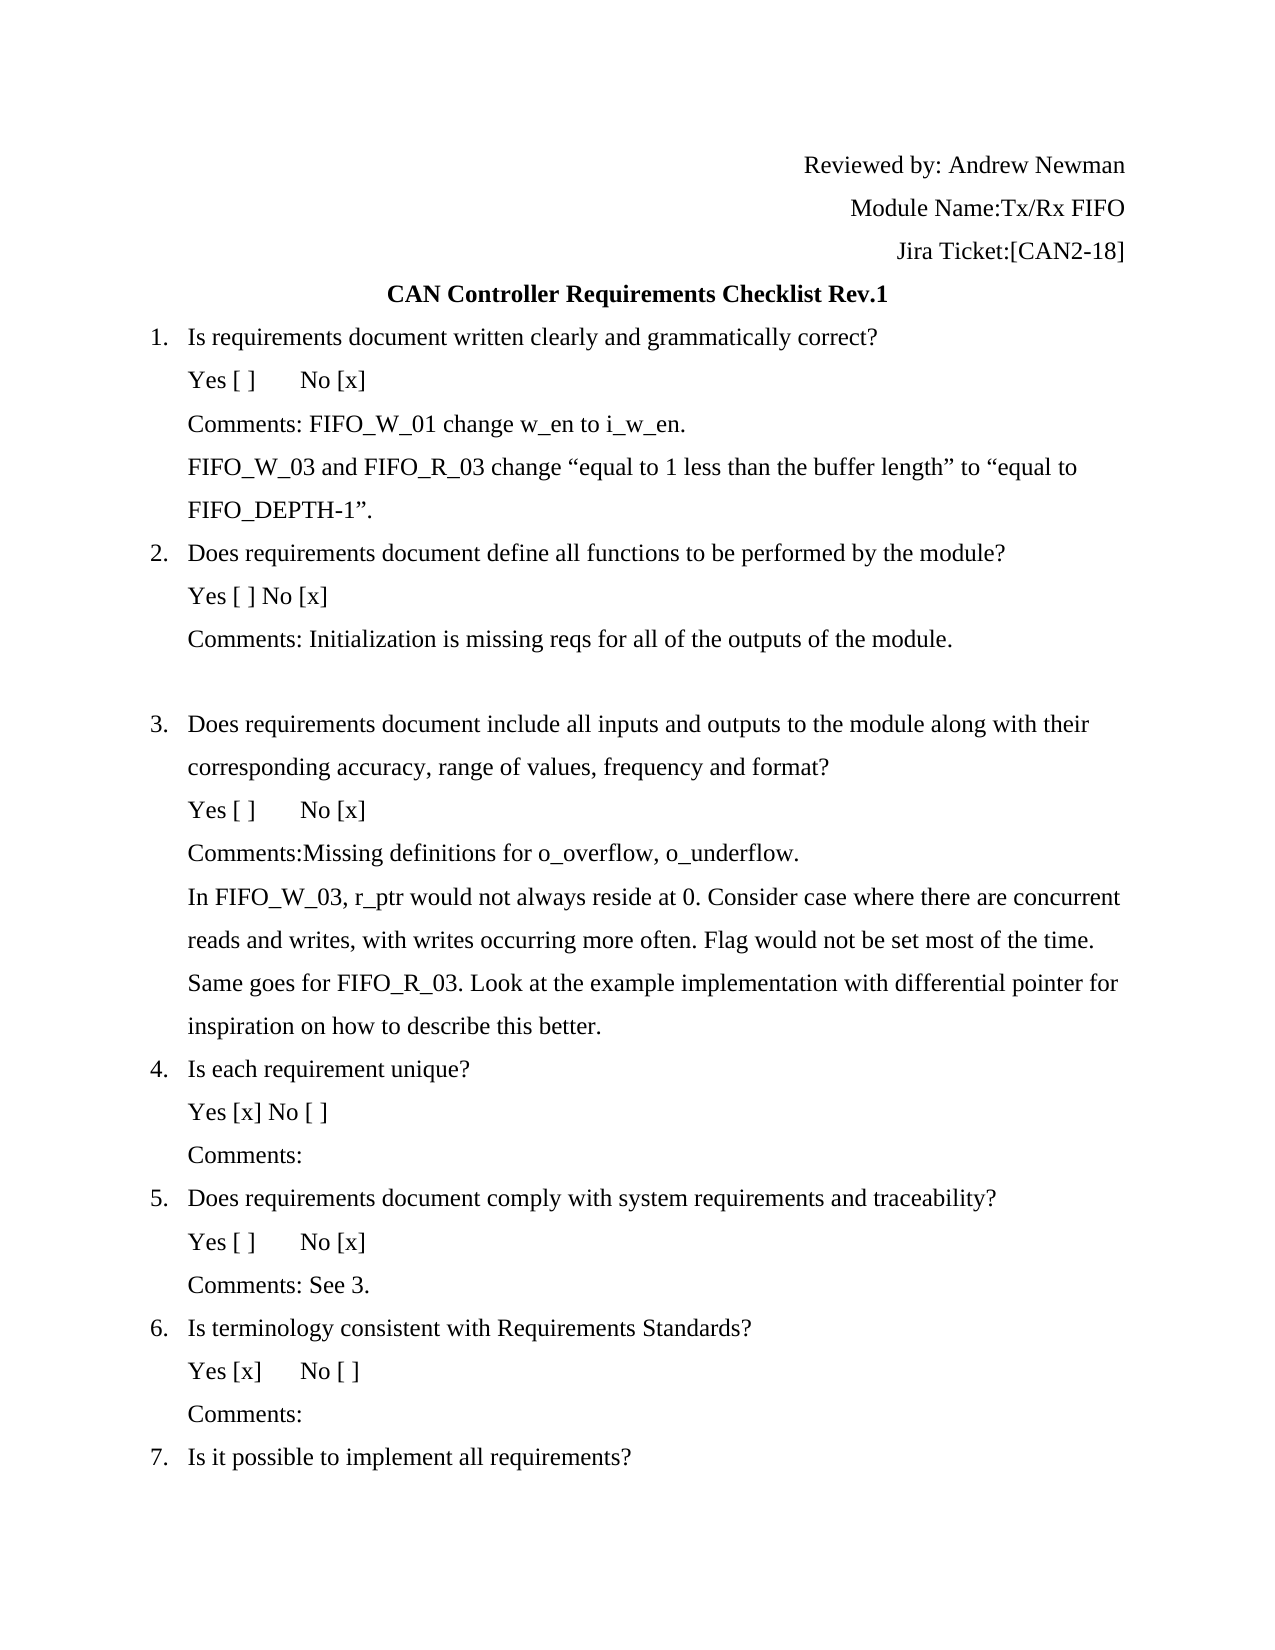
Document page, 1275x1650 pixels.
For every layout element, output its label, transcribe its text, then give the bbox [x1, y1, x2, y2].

text Comments: Initialization is missing reqs for all of the outputs of the module. [187, 624, 1125, 695]
text Module Name:Tx/Rx FIFO [150, 193, 1125, 222]
list FIFO_W_03 and FIFO_R_03 change “equal to 1 less than the buffer length” to “equal to FIFO_DEPTH-1”. [187, 452, 1125, 524]
text CAN Controller Requirements Checklist Rev.1 [150, 279, 1125, 308]
text Reviewed by: Andrew Newman [150, 150, 1125, 179]
list Does requirements document comply with system requirements and traceability? [150, 1183, 1125, 1212]
text Yes [ ] No [x] [187, 795, 1125, 824]
list Is terminology consistent with Requirements Standards? [150, 1313, 1125, 1342]
text Jira Ticket:[CAN2-18] [150, 236, 1125, 265]
text Comments:Missing definitions for o_overflow, o_underflow. In FIFO_W_03, r_ptr would not always reside at 0. Consider case where there are concurrent reads and writes, with writes occurring more often. Flag would not be set most of the time. Same goes for FIFO_R_03. Look at the example implementation with differential pointer for inspiration on how to describe this better. [187, 838, 1125, 1040]
list Comments: [187, 1140, 1125, 1169]
list Does requirements document define all functions to be performed by the module? [150, 538, 1125, 567]
text Yes [ ] No [x] [187, 1227, 1125, 1255]
list Is it possible to implement all requirements? [150, 1442, 1125, 1471]
text Yes [ ] No [x] [187, 366, 1125, 394]
list Comments: FIFO_W_01 change w_en to i_w_en. [187, 409, 1125, 437]
text Yes [x] No [ ] [187, 1356, 1125, 1385]
list Does requirements document include all inputs and outputs to the module along with their corresponding accuracy, range of values, frequency and format? [150, 709, 1125, 781]
text Yes [ ] No [x] [187, 581, 1125, 610]
text Yes [x] No [ ] [187, 1097, 1125, 1126]
list Is requirements document written clearly and grammatically correct? [150, 322, 1125, 351]
list Is each requirement unique? [150, 1054, 1125, 1083]
list Comments: [187, 1399, 1125, 1428]
list Comments: See 3. [187, 1270, 1125, 1298]
